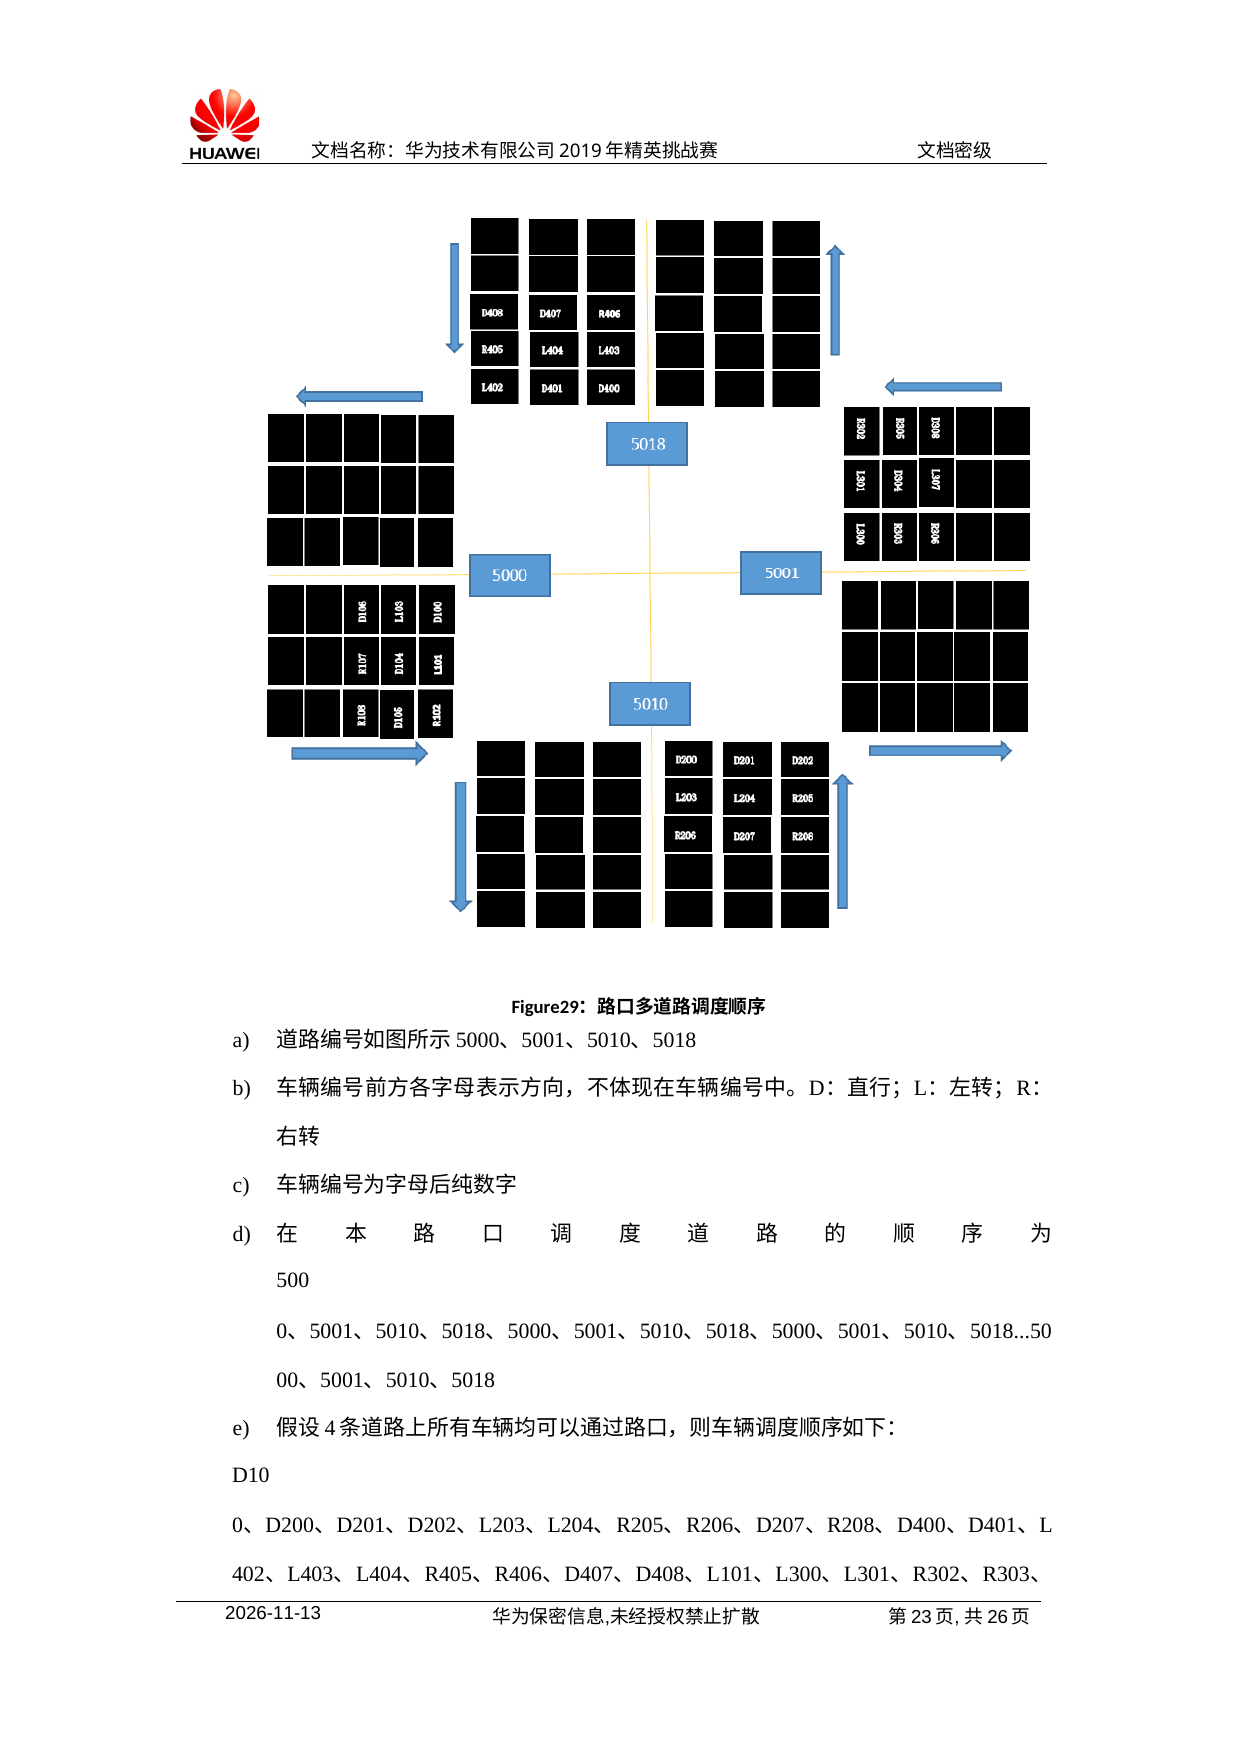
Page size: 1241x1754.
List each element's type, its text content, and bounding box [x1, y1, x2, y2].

picture [190, 89, 260, 159]
list 车辆编号为字母后纯数字 [232, 1167, 1053, 1199]
picture [238, 196, 1047, 956]
list 在本路口调度道路的顺序为5000、5001、5010、5018、5000、5001、5010、5018、5000、5001、5010、5018...5000、5001、5010、5018 [232, 1215, 1053, 1394]
list 道路编号如图所示5000、5001、5010、5018 [232, 1021, 1053, 1054]
list 车辆编号前方各字母表示方向，不体现在车辆编号中。D：直行；L：左转；R：右转 [232, 1070, 1053, 1151]
list 假设4条道路上所有车辆均可以通过路口，则车辆调度顺序如下： [232, 1410, 1053, 1442]
text Figure29：路口多道路调度顺序 [187, 989, 1053, 1021]
